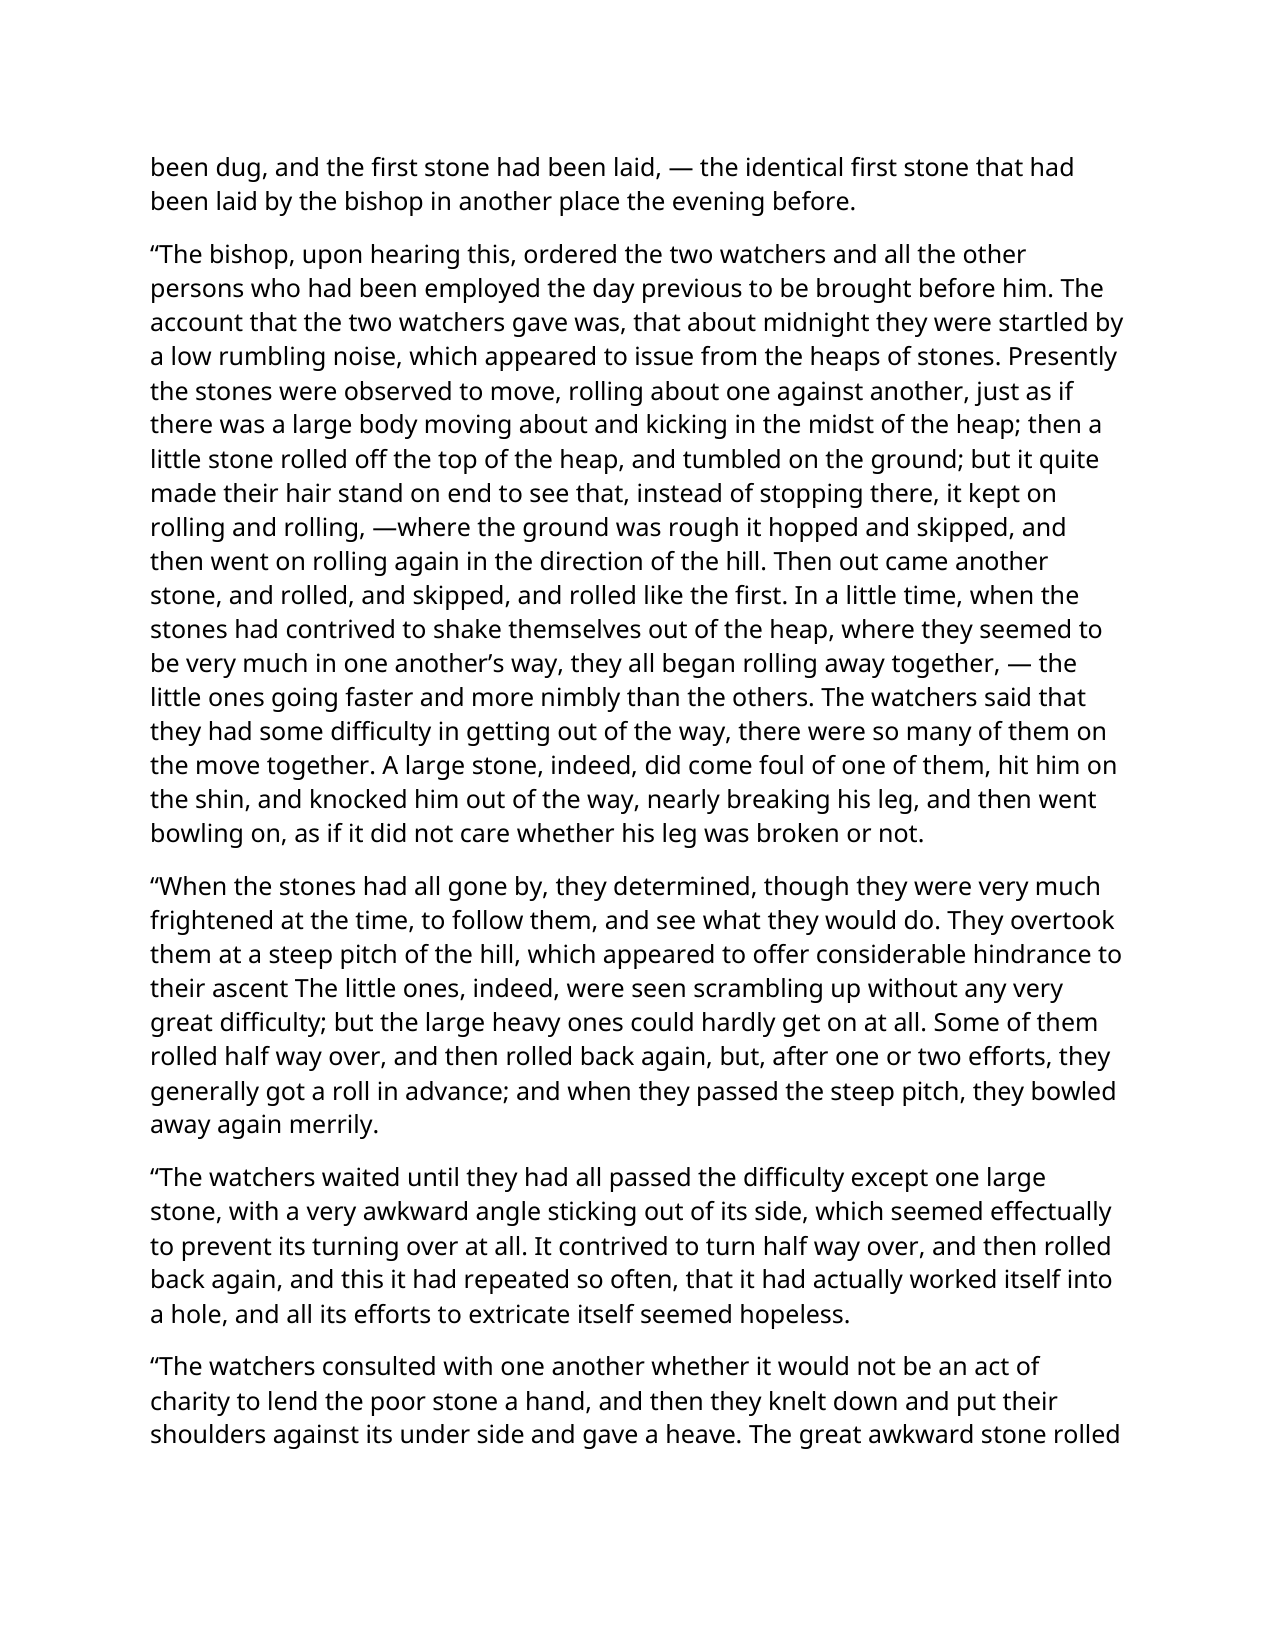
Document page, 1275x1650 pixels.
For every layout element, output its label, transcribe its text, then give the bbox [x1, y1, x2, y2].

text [150, 150, 1125, 218]
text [150, 1349, 1125, 1451]
text “When the stones had all gone by, they determined, though they were very much frightened at the time, to follow them, and see what they would do. They overtook them at a steep pitch of the hill, which appeared to offer considerable hindrance to their ascent The little ones, indeed, were seen scrambling up without any very great difficulty; but the large heavy ones could hardly get on at all. Some of them rolled half way over, and then rolled back again, but, after one or two efforts, they generally got a roll in advance; and when they passed the steep pitch, they bowled away again merrily. [150, 869, 1125, 1141]
text “The watchers waited until they had all passed the difficulty except one large stone, with a very awkward angle sticking out of its side, which seemed effectually to prevent its turning over at all. It contrived to turn half way over, and then rolled back again, and this it had repeated so often, that it had actually worked itself into a hole, and all its efforts to extricate itself seemed hopeless. [150, 1160, 1125, 1330]
text “The bishop, upon hearing this, ordered the two watchers and all the other persons who had been employed the day previous to be brought before him. The account that the two watchers gave was, that about midnight they were startled by a low rumbling noise, which appeared to issue from the heaps of stones. Presently the stones were observed to move, rolling about one against another, just as if there was a large body moving about and kicking in the midst of the heap; then a little stone rolled off the top of the heap, and tumbled on the ground; but it quite made their hair stand on end to see that, instead of stopping there, it kept on rolling and rolling, —where the ground was rough it hopped and skipped, and then went on rolling again in the direction of the hill. Then out came another stone, and rolled, and skipped, and rolled like the first. In a little time, when the stones had contrived to shake themselves out of the heap, where they seemed to be very much in one another’s way, they all began rolling away together, — the little ones going faster and more nimbly than the others. The watchers said that they had some difficulty in getting out of the way, there were so many of them on the move together. A large stone, indeed, did come foul of one of them, hit him on the shin, and knocked him out of the way, nearly breaking his leg, and then went bowling on, as if it did not care whether his leg was broken or not. [150, 237, 1125, 850]
